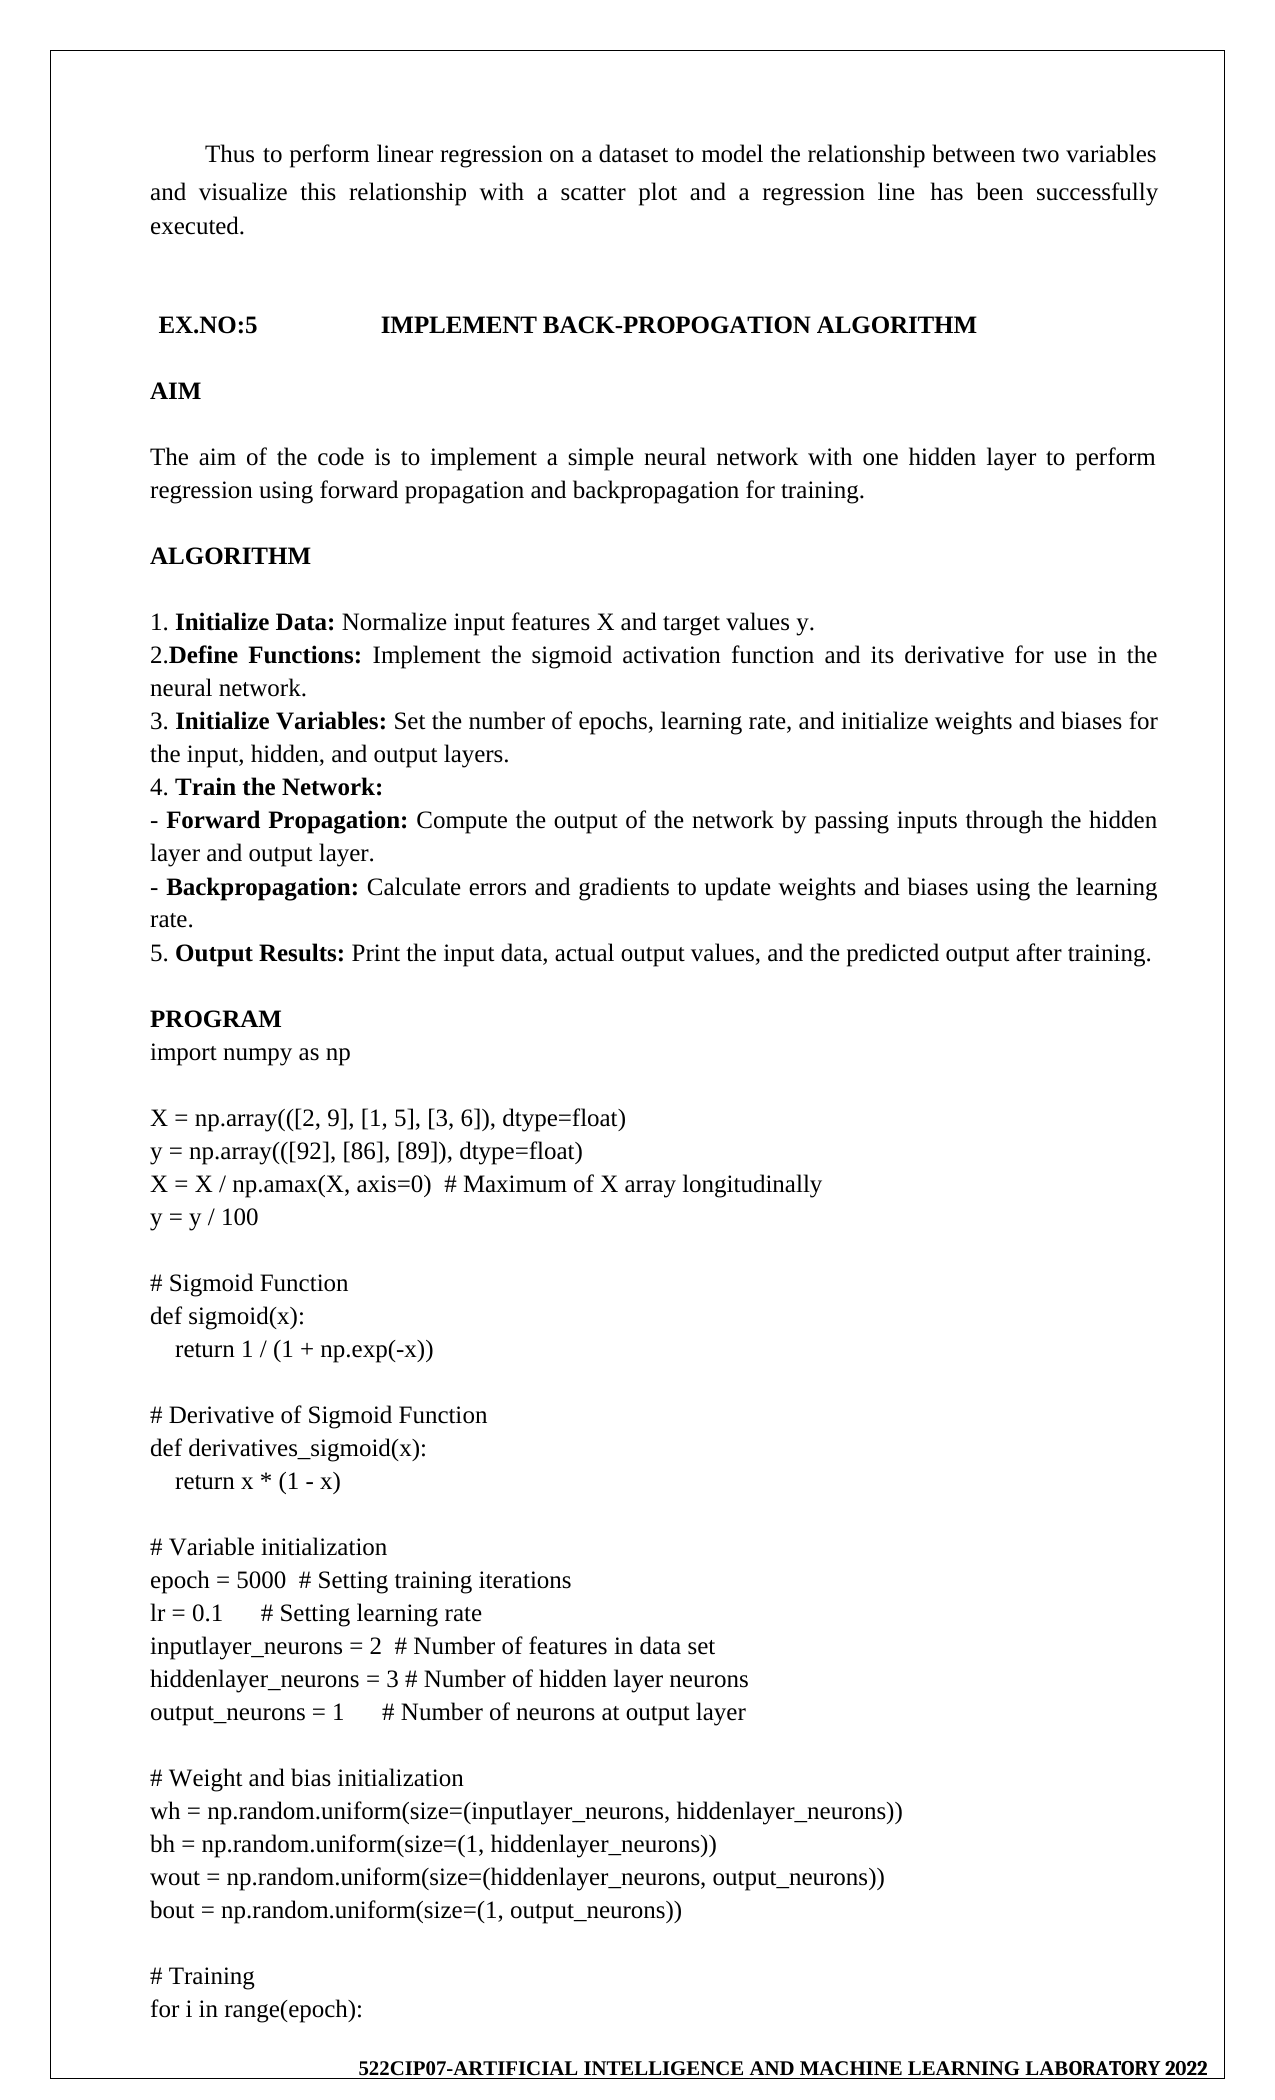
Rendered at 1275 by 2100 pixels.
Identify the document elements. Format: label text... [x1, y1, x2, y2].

text wout = np.random.uniform(size=(hiddenlayer_neurons, output_neurons)) [150, 1862, 1158, 1891]
text wh = np.random.uniform(size=(inputlayer_neurons, hiddenlayer_neurons)) [150, 1796, 1158, 1825]
text The aim of the code is to implement a simple neural network with one hidden layer to perform regression using forward propagation and backpropagation for training. [150, 442, 1158, 504]
text hiddenlayer_neurons = 3 # Number of hidden layer neurons [150, 1664, 1158, 1693]
text EX.NO:5 IMPLEMENT BACK-PROPOGATION ALGORITHM [64, 310, 1158, 339]
text return x * (1 - x) [150, 1466, 1158, 1495]
text - Backpropagation: Calculate errors and gradients to update weights and biases using the learning rate. [150, 872, 1158, 933]
text 1. Initialize Data: Normalize input features X and target values y. [150, 607, 1158, 636]
text 5. Output Results: Print the input data, actual output values, and the predicted output after training. [150, 938, 1158, 966]
text # Training [150, 1961, 1158, 1990]
text 4. Train the Network: [150, 772, 1158, 801]
text # Variable initialization [150, 1532, 1158, 1561]
text y = y / 100 [150, 1202, 1158, 1231]
text def derivatives_sigmoid(x): [150, 1433, 1158, 1462]
text bout = np.random.uniform(size=(1, output_neurons)) [150, 1895, 1158, 1924]
text PROGRAM [150, 1004, 1158, 1032]
text AIM [150, 376, 1158, 405]
text ALGORITHM [150, 541, 1158, 570]
text X = X / np.amax(X, axis=0) # Maximum of X array longitudinally [150, 1169, 1158, 1197]
text 3. Initialize Variables: Set the number of epochs, learning rate, and initialize weights and biases for the input, hidden, and output layers. [150, 706, 1158, 768]
text bh = np.random.uniform(size=(1, hiddenlayer_neurons)) [150, 1829, 1158, 1858]
text inputlayer_neurons = 2 # Number of features in data set [150, 1631, 1158, 1660]
text output_neurons = 1 # Number of neurons at output layer [150, 1697, 1158, 1726]
text Thus to perform linear regression on a dataset to model the relationship between two variables and visualize this relationship with a scatter plot and a regression line has been successfully executed. [150, 139, 1158, 240]
text return 1 / (1 + np.exp(-x)) [150, 1334, 1158, 1363]
text # Derivative of Sigmoid Function [150, 1400, 1158, 1429]
text epoch = 5000 # Setting training iterations [150, 1565, 1158, 1594]
text # Sigmoid Function [150, 1268, 1158, 1297]
text - Forward Propagation: Compute the output of the network by passing inputs through the hidden layer and output layer. [150, 806, 1158, 867]
text 2.Define Functions: Implement the sigmoid activation function and its derivative for use in the neural network. [150, 640, 1158, 702]
text lr = 0.1 # Setting learning rate [150, 1598, 1158, 1627]
text import numpy as np [150, 1037, 1158, 1065]
text y = np.array(([92], [86], [89]), dtype=float) [150, 1136, 1158, 1164]
text X = np.array(([2, 9], [1, 5], [3, 6]), dtype=float) [150, 1103, 1158, 1131]
text for i in range(epoch): [150, 1994, 1158, 2023]
text def sigmoid(x): [150, 1301, 1158, 1329]
text # Weight and bias initialization [150, 1763, 1158, 1792]
